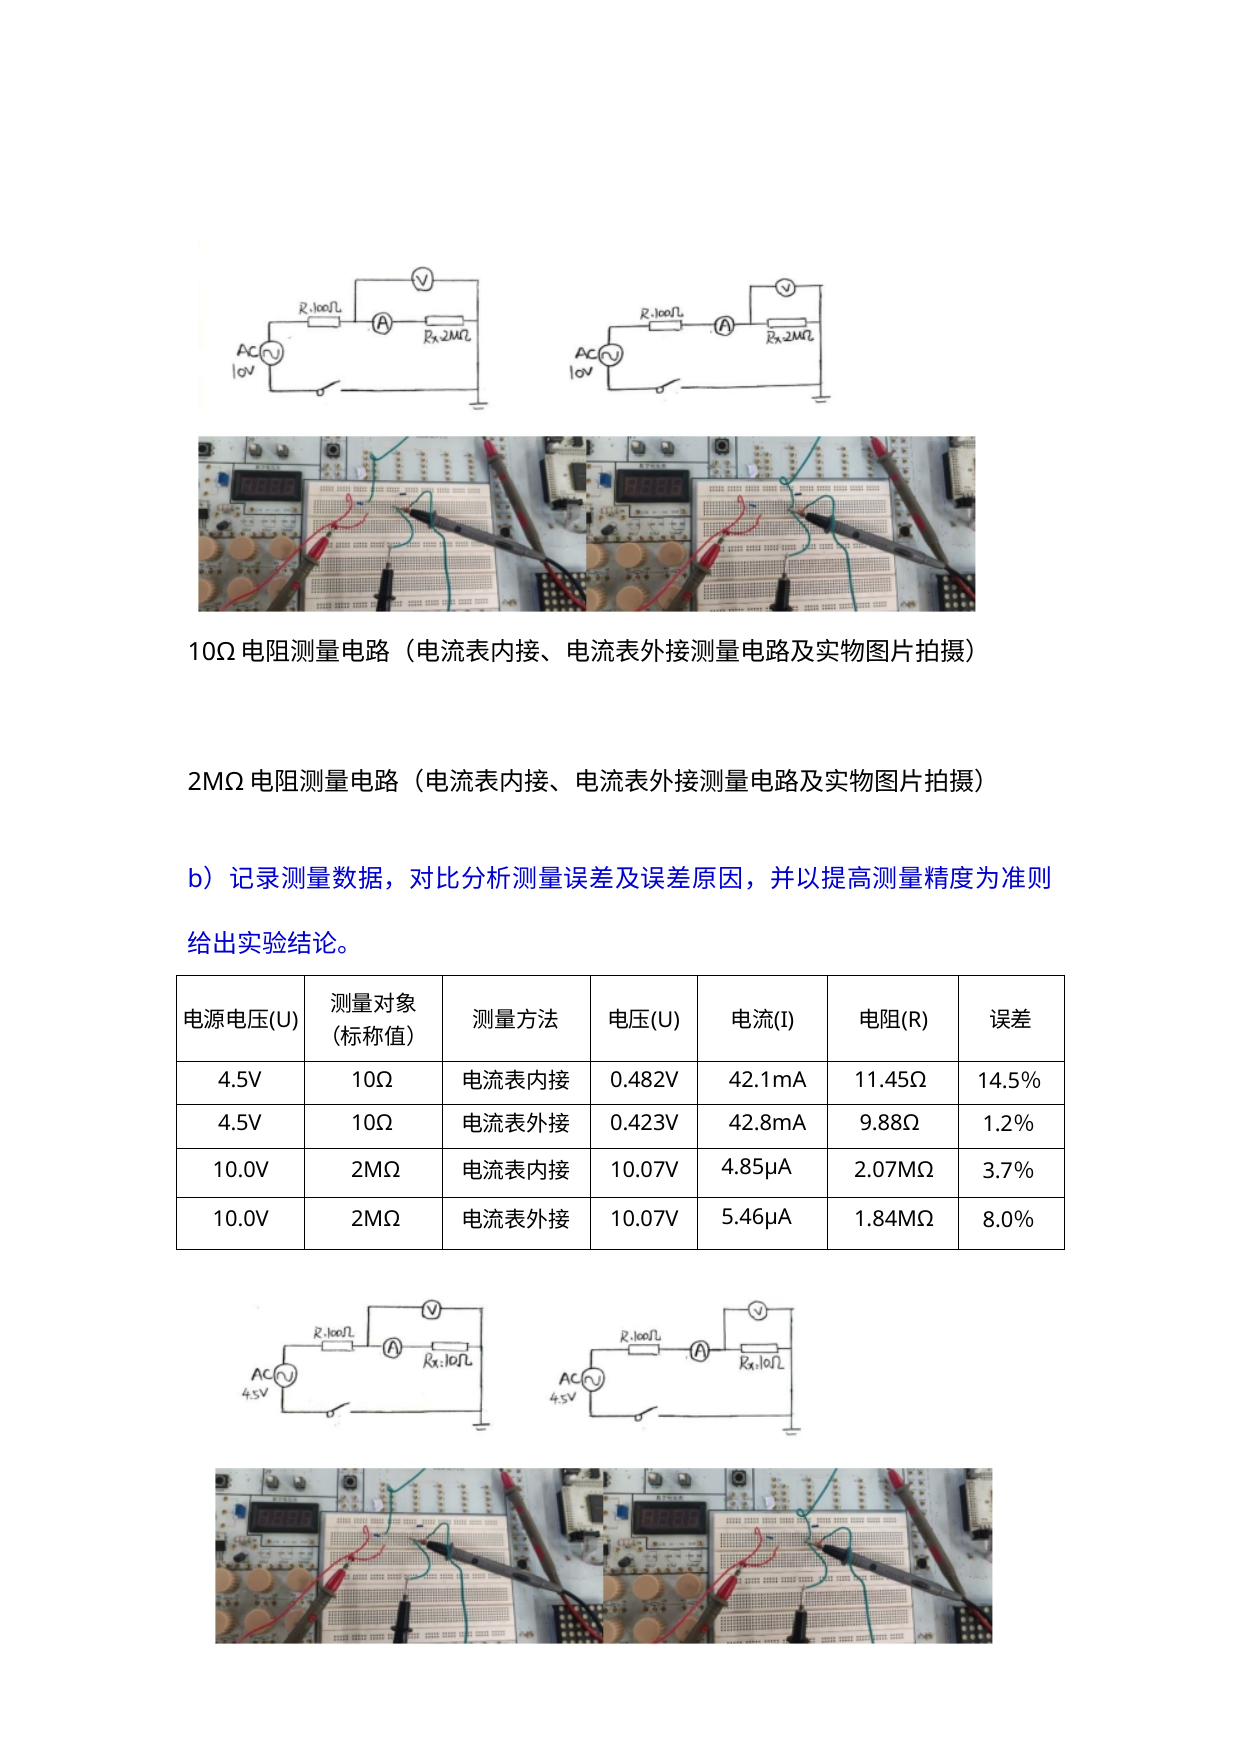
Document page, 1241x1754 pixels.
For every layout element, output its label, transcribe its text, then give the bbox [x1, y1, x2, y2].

table_cell 2.07MΩ [828, 1149, 958, 1197]
table_cell 1.84MΩ [828, 1198, 958, 1248]
table_header 误差 [959, 976, 1064, 1061]
table_header 测量对象 （标称值） [305, 976, 442, 1061]
table_cell 电流表内接 [443, 1149, 590, 1197]
table_cell 4.85μA [698, 1149, 827, 1197]
table_cell 10Ω [305, 1105, 442, 1148]
table_cell 10Ω [305, 1062, 442, 1104]
table_cell 4.5V [177, 1062, 304, 1104]
table_cell 9.88Ω [828, 1105, 958, 1148]
table_cell 10.07V [591, 1198, 697, 1248]
table_header 电压(U) [591, 976, 697, 1061]
table_cell 4.5V [177, 1105, 304, 1148]
table_cell 3.7％ [959, 1149, 1064, 1197]
table_cell 42.1mA [698, 1062, 827, 1104]
table_cell 2MΩ [305, 1149, 442, 1197]
text b）记录测量数据，对比分析测量误差及误差原因，并以提高测量精度为准则给出实验结论。 [187, 844, 1053, 974]
table_cell 10.07V [591, 1149, 697, 1197]
table_cell 1.2％ [959, 1105, 1064, 1148]
table_cell 0.482V [591, 1062, 697, 1104]
table_header 电源电压(U) [177, 976, 304, 1061]
table_header 电流(I) [698, 976, 827, 1061]
table_header 测量方法 [443, 976, 590, 1061]
picture [213, 1260, 995, 1645]
table_cell 电流表外接 [443, 1105, 590, 1148]
table_cell 5.46μA [698, 1198, 827, 1248]
table_cell 8.0％ [959, 1198, 1064, 1248]
table_header 电阻(R) [828, 976, 958, 1061]
table_cell 11.45Ω [828, 1062, 958, 1104]
table_cell 10.0V [177, 1149, 304, 1197]
table_cell 42.8mA [698, 1105, 827, 1148]
table_cell 电流表外接 [443, 1198, 590, 1248]
picture [196, 226, 978, 613]
table_cell 14.5％ [959, 1062, 1064, 1104]
table_cell 0.423V [591, 1105, 697, 1148]
text 2MΩ电阻测量电路（电流表内接、电流表外接测量电路及实物图片拍摄） [187, 747, 1053, 812]
table_cell 2MΩ [305, 1198, 442, 1248]
table_cell 10.0V [177, 1198, 304, 1248]
table_cell 电流表内接 [443, 1062, 590, 1104]
